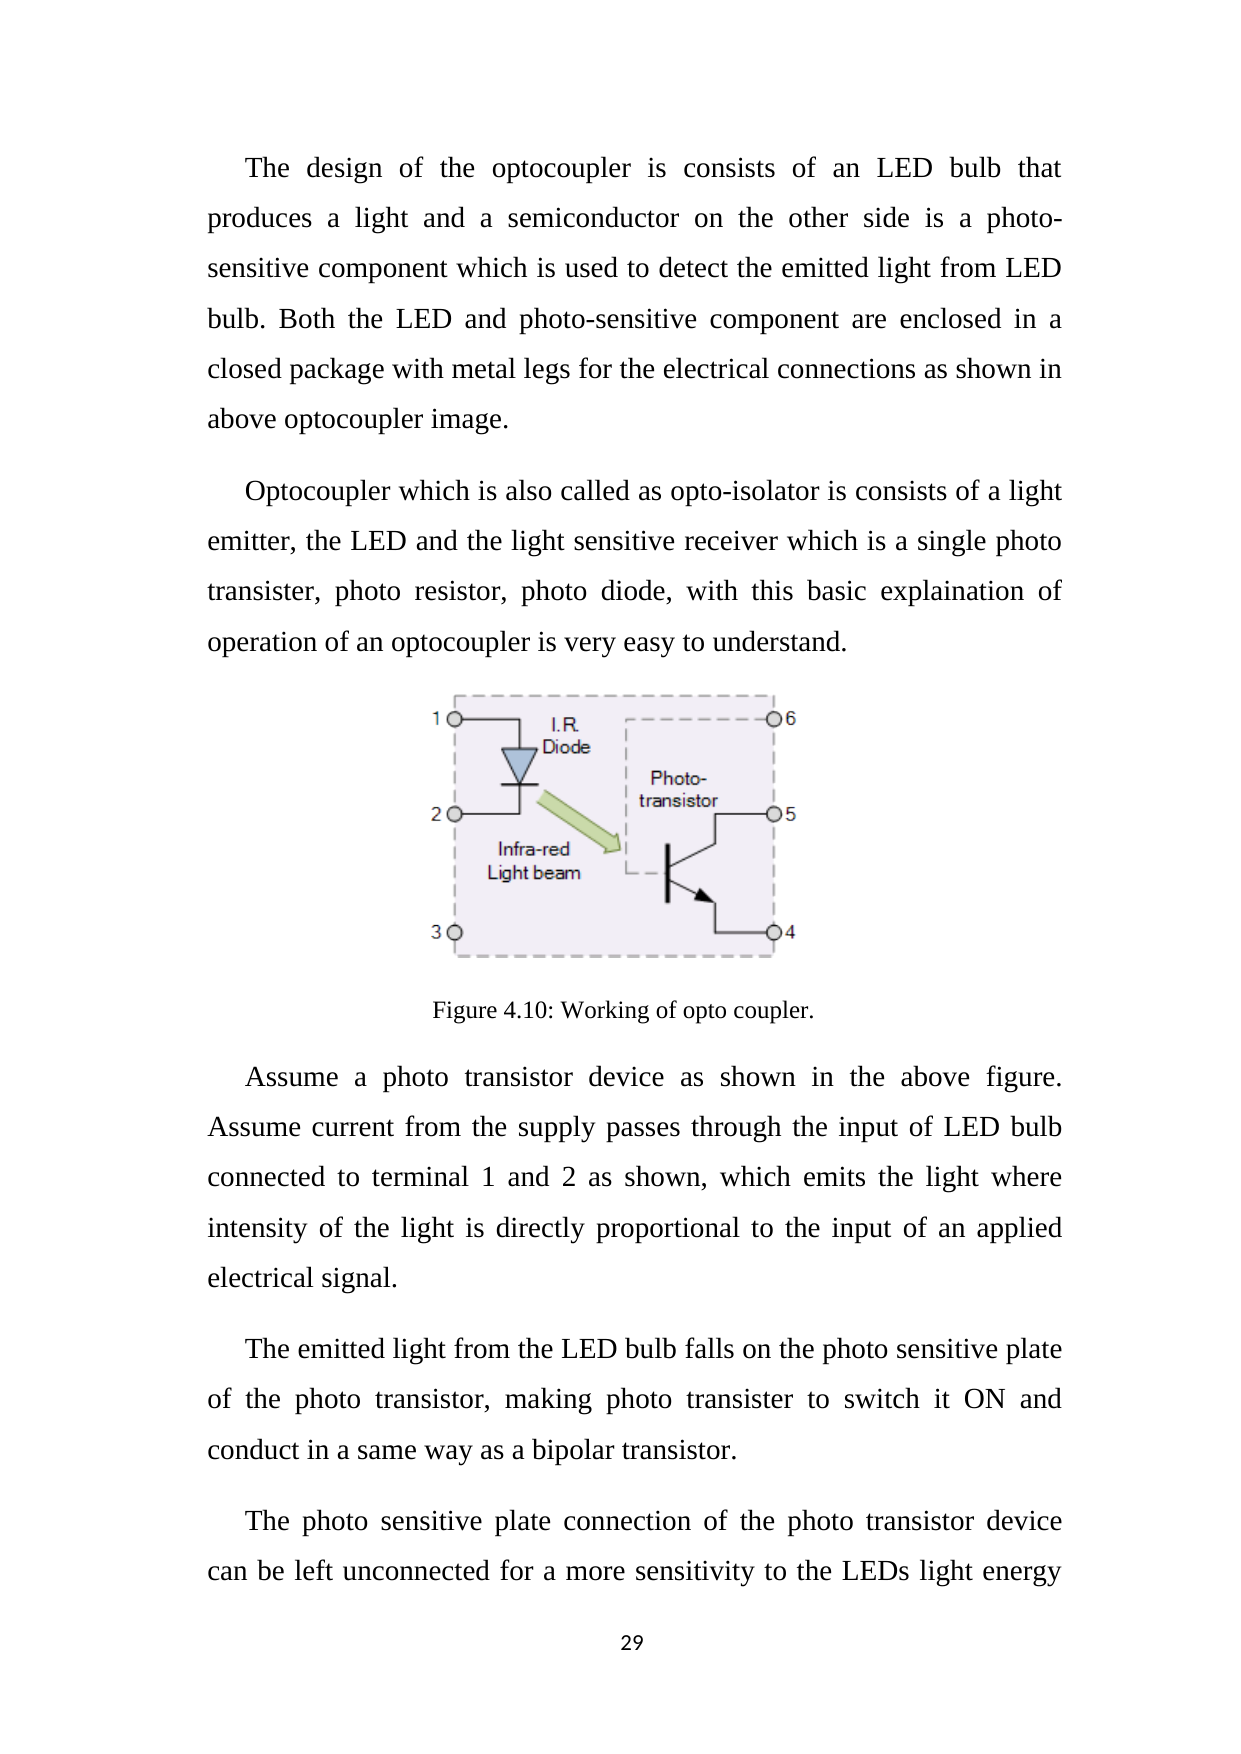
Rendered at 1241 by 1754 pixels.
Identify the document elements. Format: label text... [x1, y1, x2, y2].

text Figure 4.10: Working of opto coupler. [394, 995, 1063, 1024]
picture [431, 694, 798, 958]
text Assume a photo transistor device as shown in the above figure. Assume current from the supply passes through the input of LED bulb connected to terminal 1 and 2 as shown, which emits the light where intensity of the light is directly proportional to the input of an applied electrical signal. [207, 1059, 1063, 1294]
text The emitted light from the LED bulb falls on the photo sensitive plate of the photo transistor, making photo transister to switch it ON and conduct in a same way as a bipolar transistor. [207, 1331, 1063, 1466]
text Optocoupler which is also called as opto-isolator is consists of a light emitter, the LED and the light sensitive receiver which is a single photo transister, photo resistor, photo diode, with this basic explaination of operation of an optocoupler is very easy to understand. [207, 473, 1063, 657]
text The design of the optocoupler is consists of an LED bulb that produces a light and a semiconductor on the other side is a photo-sensitive component which is used to detect the emitted light from LED bulb. Both the LED and photo-sensitive component are enclosed in a closed package with metal legs for the electrical connections as shown in above optocoupler image. [207, 150, 1063, 435]
